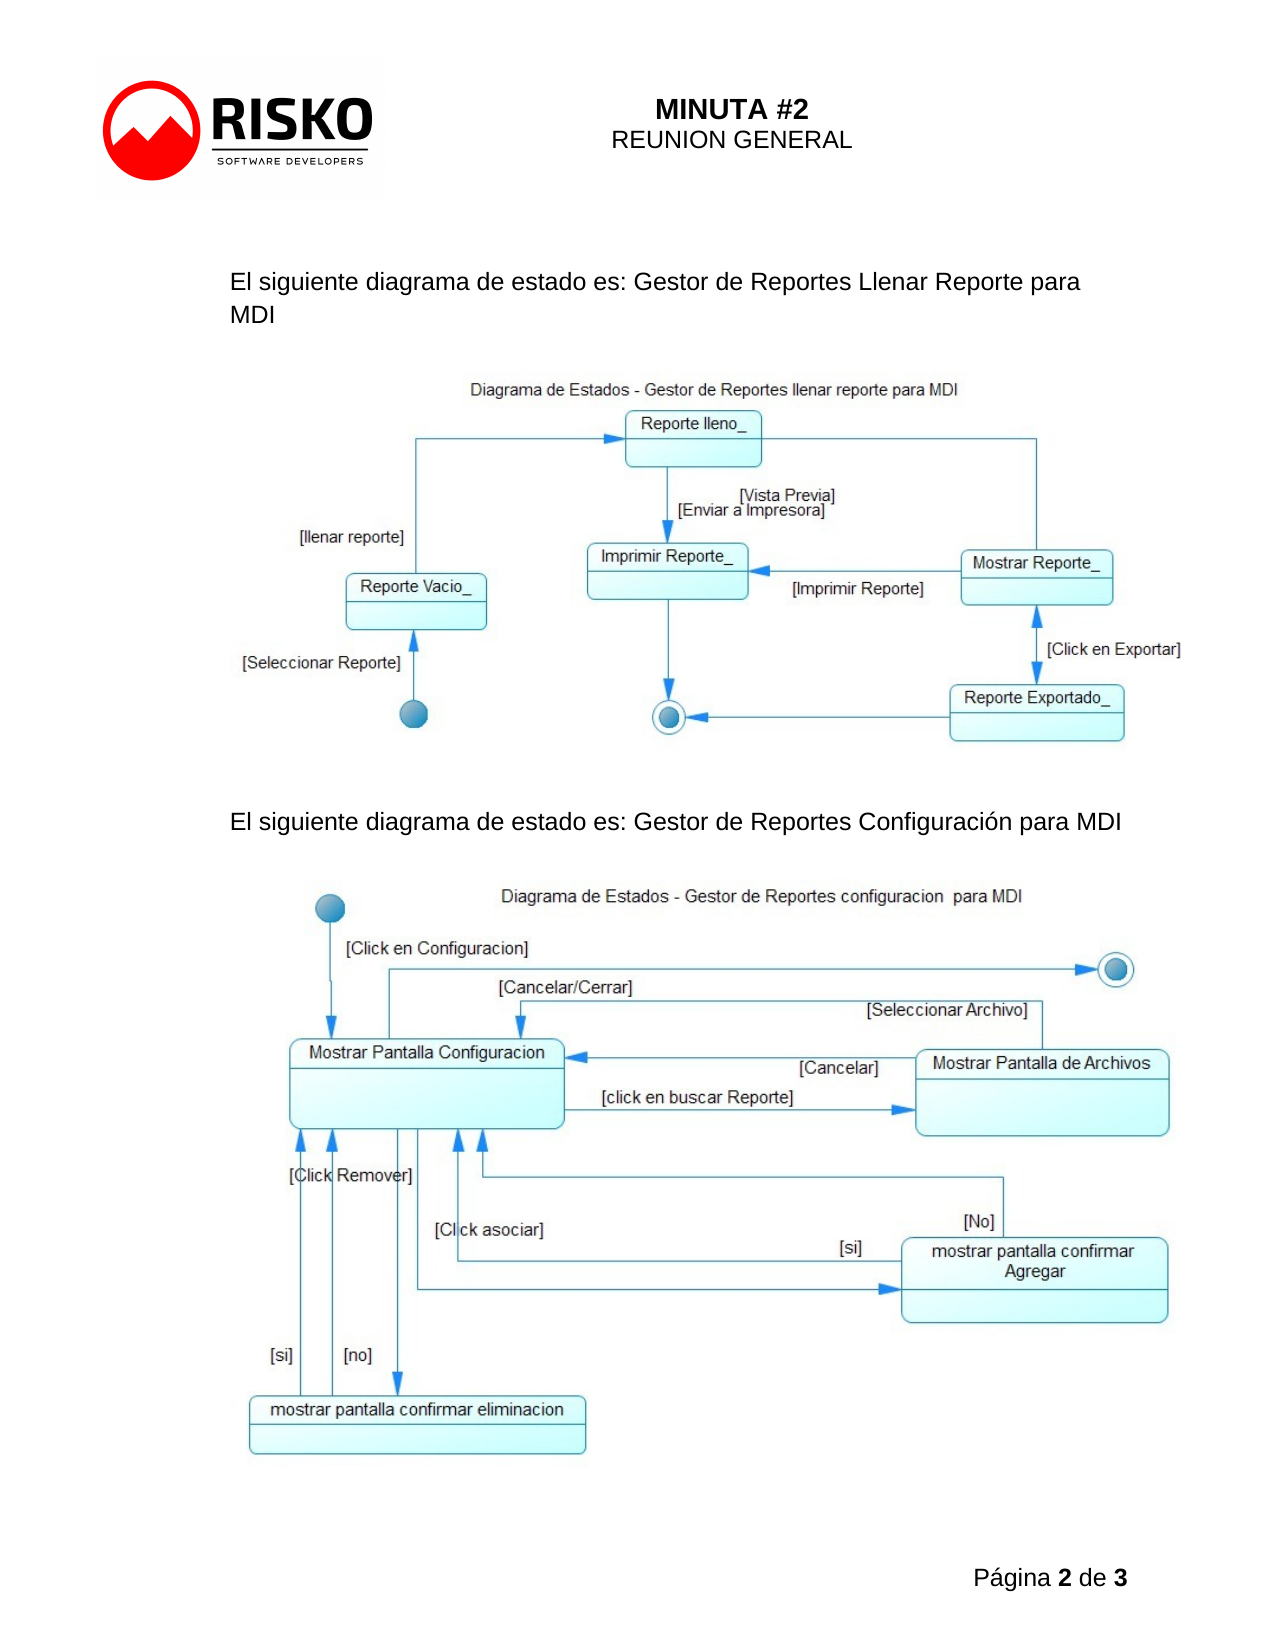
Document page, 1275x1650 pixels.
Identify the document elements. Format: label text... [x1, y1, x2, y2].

picture [229, 354, 1209, 783]
list El siguiente diagrama de estado es: Gestor de Reportes Configuración para MDI [229, 807, 1127, 836]
list El siguiente diagrama de estado es: Gestor de Reportes Llenar Reporte para MDI [229, 267, 1127, 329]
picture [229, 861, 1209, 1477]
picture [92, 56, 390, 205]
